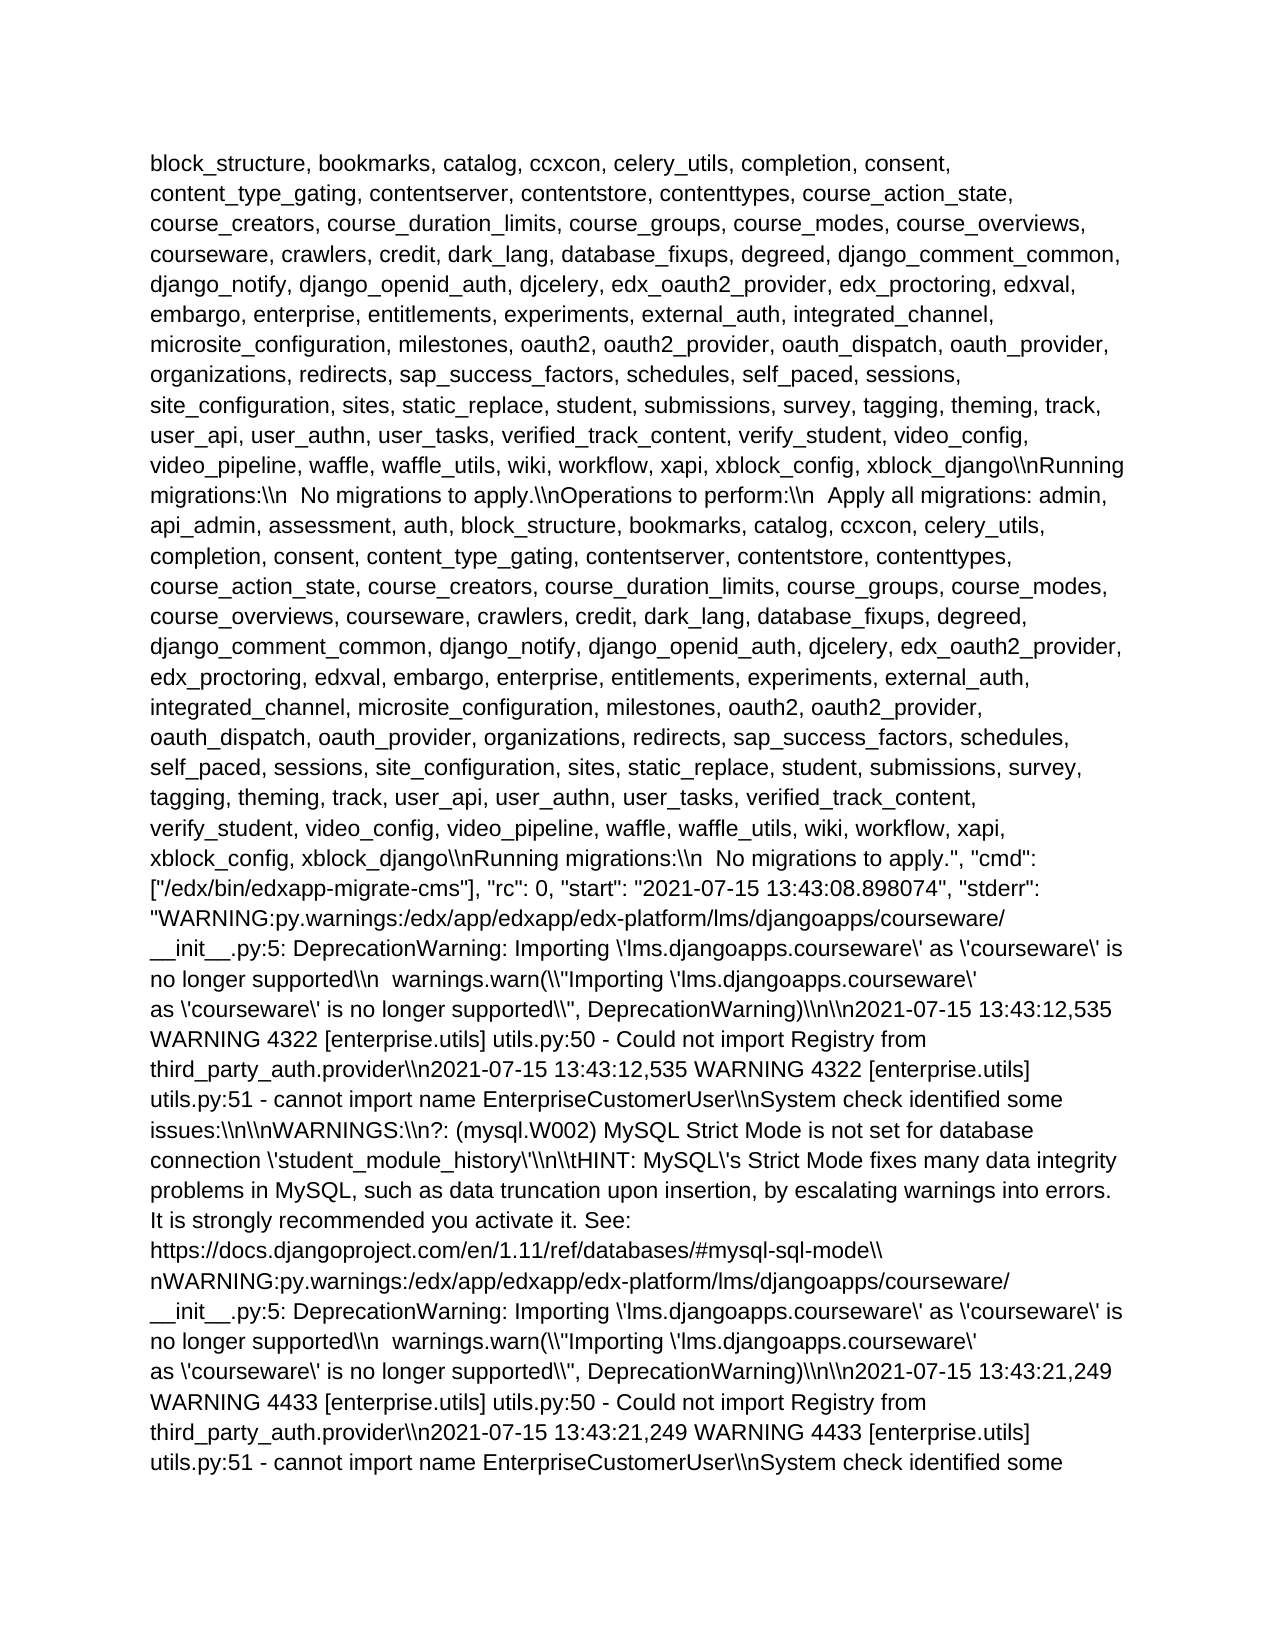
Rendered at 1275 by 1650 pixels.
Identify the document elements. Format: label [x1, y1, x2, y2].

text [150, 150, 1125, 1475]
